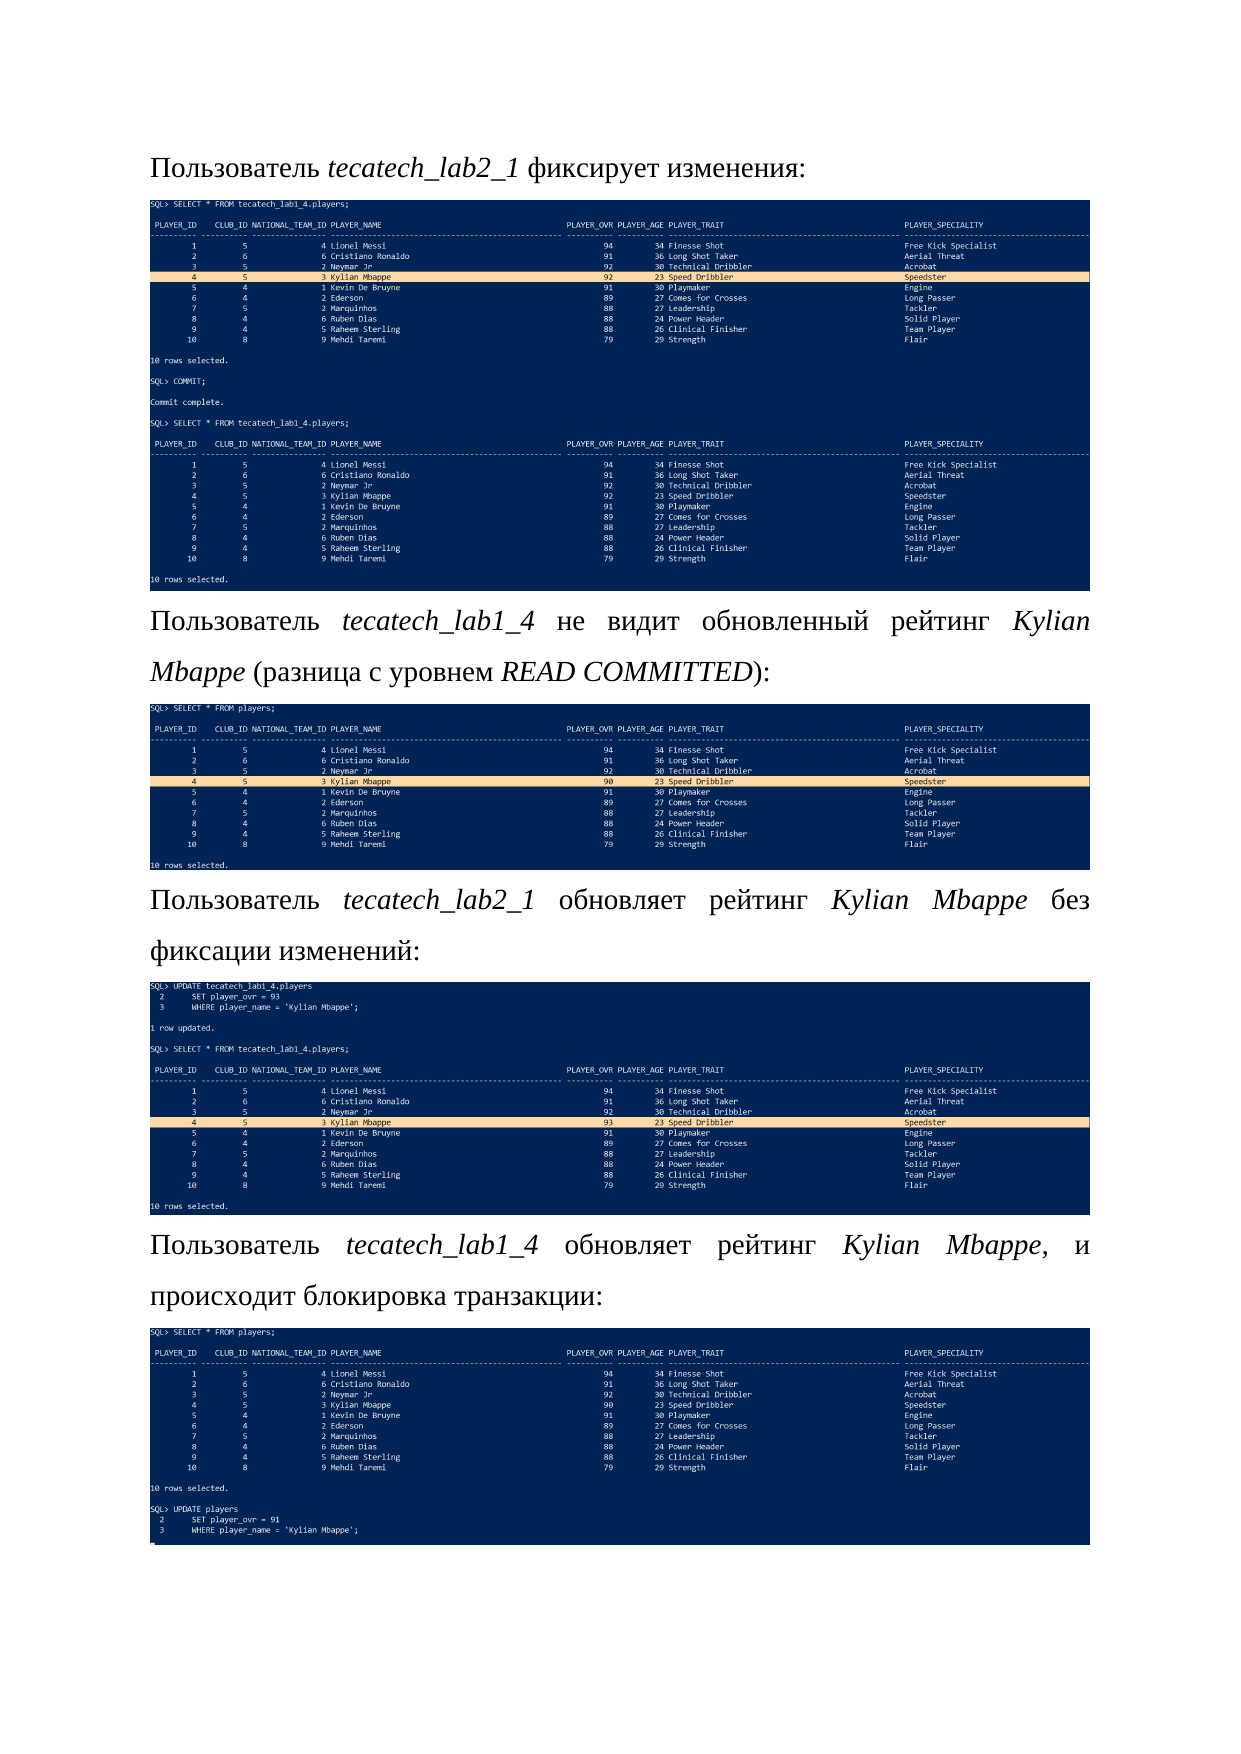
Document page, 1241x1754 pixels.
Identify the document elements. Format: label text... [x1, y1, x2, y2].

text Пользователь tecatech_lab2_1 обновляет рейтинг Kylian Mbappe без фиксации изменений: [150, 882, 1090, 966]
picture [150, 982, 1090, 1215]
text Пользователь tecatech_lab1_4 не видит обновленный рейтинг Kylian Mbappe (разница с уровнем READ COMMITTED): [150, 603, 1090, 687]
text Пользователь tecatech_lab2_1 фиксирует изменения: [150, 150, 1090, 183]
picture [150, 1328, 1090, 1545]
picture [150, 200, 1090, 591]
picture [150, 704, 1090, 870]
text Пользователь tecatech_lab1_4 обновляет рейтинг Kylian Mbappe, и происходит блокировка транзакции: [150, 1227, 1090, 1311]
